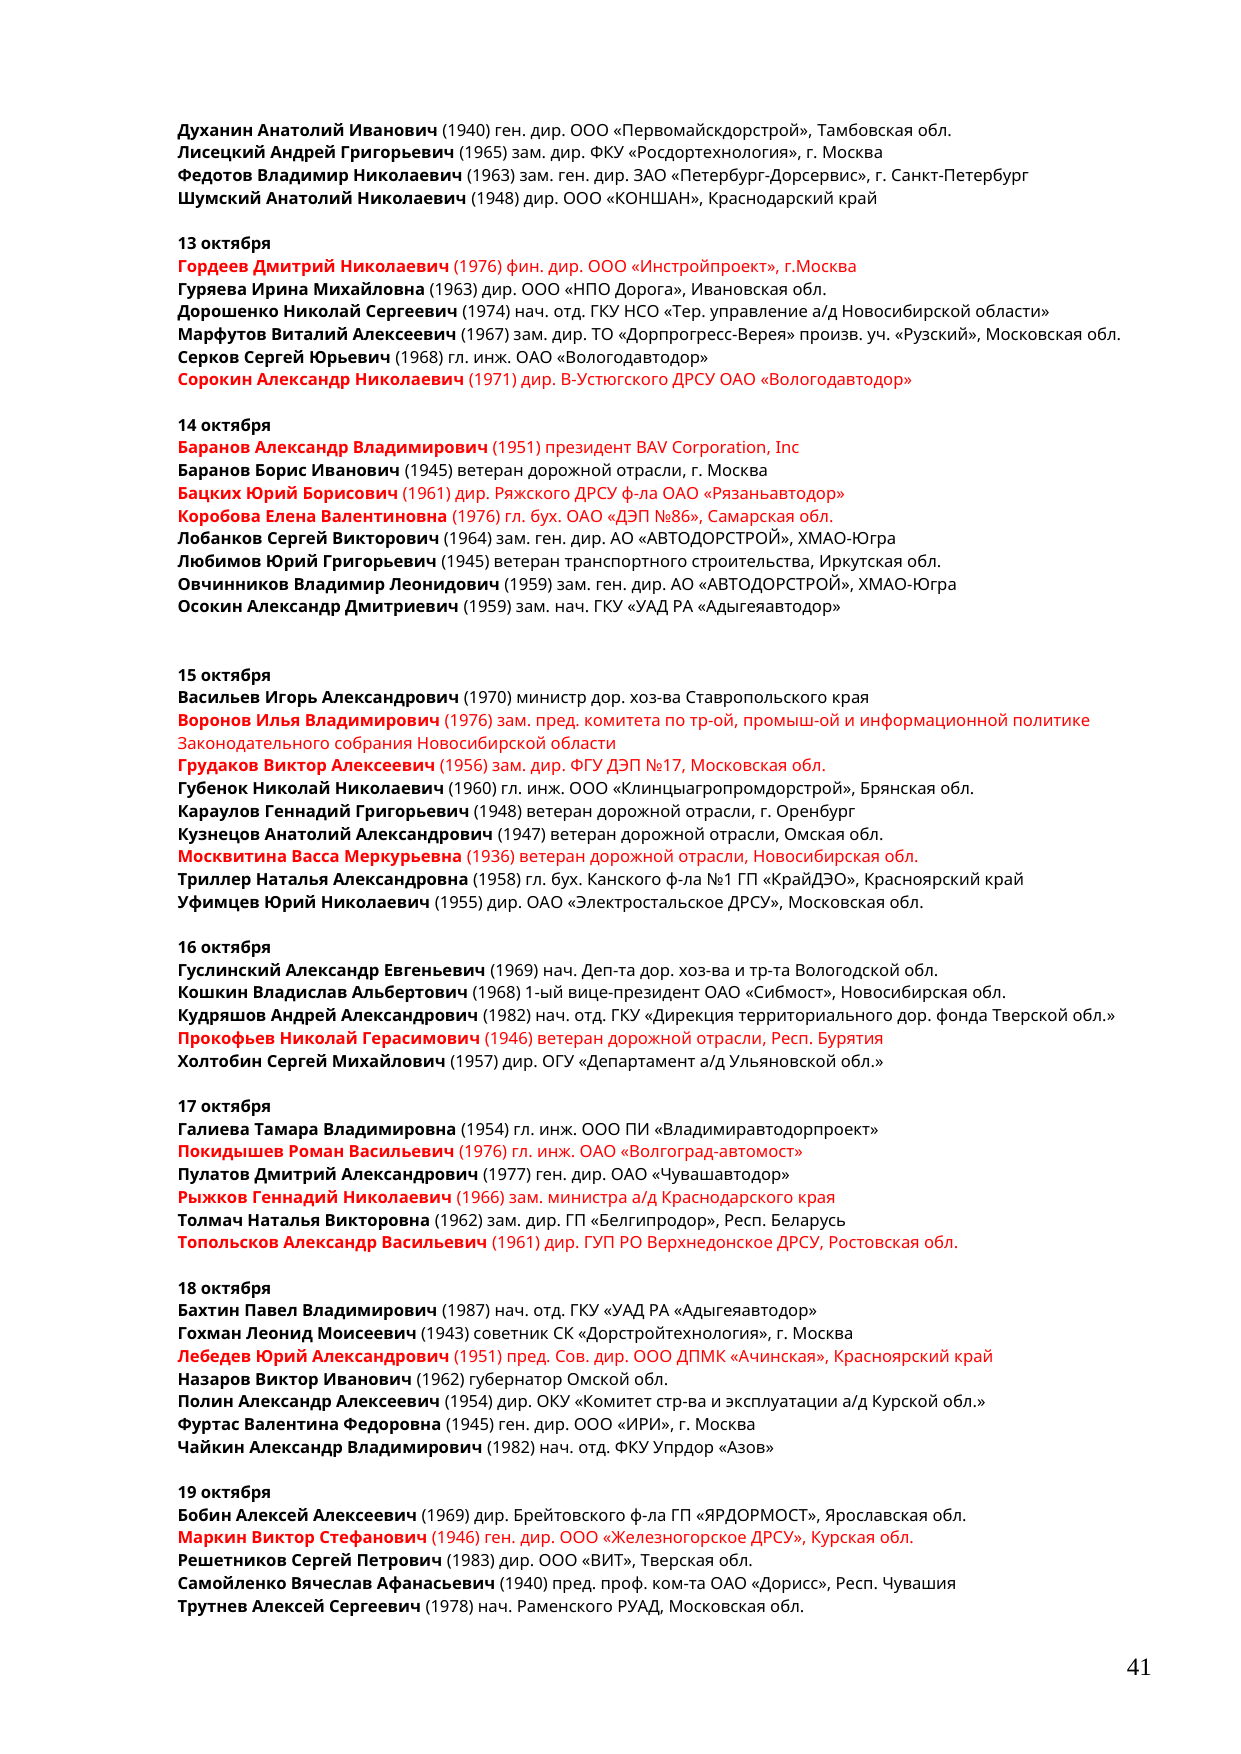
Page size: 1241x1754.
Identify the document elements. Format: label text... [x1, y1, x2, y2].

text Дорошенко Николай Сергеевич (1974) нач. отд. ГКУ НСО «Тер. управление а/д Новосибирской области» [177, 300, 1152, 322]
text Сорокин Александр Николаевич (1971) дир. В-Устюгского ДРСУ ОАО «Вологодавтодор» [177, 368, 1152, 391]
text Овчинников Владимир Леонидович (1959) зам. ген. дир. АО «АВТОДОРСТРОЙ», ХМАО-Югра [177, 572, 1152, 595]
text Гуряева Ирина Михайловна (1963) дир. ООО «НПО Дорога», Ивановская обл. [177, 277, 1152, 300]
text Чайкин Александр Владимирович (1982) нач. отд. ФКУ Упрдор «Азов» [177, 1435, 1152, 1458]
text Духанин Анатолий Иванович (1940) ген. дир. ООО «Первомайскдорстрой», Тамбовская обл. [177, 118, 1152, 141]
text Осокин Александр Дмитриевич (1959) зам. нач. ГКУ «УАД РА «Адыгеяавтодор» [177, 595, 1152, 618]
text Караулов Геннадий Григорьевич (1948) ветеран дорожной отрасли, г. Оренбург [177, 799, 1152, 822]
text Любимов Юрий Григорьевич (1945) ветеран транспортного строительства, Иркутская обл. [177, 549, 1152, 572]
text 17 октября [177, 1094, 1152, 1117]
text Самойленко Вячеслав Афанасьевич (1940) пред. проф. ком-та ОАО «Дорисс», Респ. Чувашия [177, 1571, 1152, 1594]
text Кошкин Владислав Альбертович (1968) 1-ый вице-президент ОАО «Сибмост», Новосибирская обл. [177, 981, 1152, 1004]
text Гохман Леонид Моисеевич (1943) советник СК «Дорстройтехнология», г. Москва [177, 1322, 1152, 1344]
text Баранов Александр Владимирович (1951) президент BAV Corporation, Inc [177, 436, 1152, 459]
text Бацких Юрий Борисович (1961) дир. Ряжского ДРСУ ф-ла ОАО «Рязаньавтодор» [177, 481, 1152, 504]
text Бобин Алексей Алексеевич (1969) дир. Брейтовского ф-ла ГП «ЯРДОРМОСТ», Ярославская обл. [177, 1503, 1152, 1526]
text Маркин Виктор Стефанович (1946) ген. дир. ООО «Железногорское ДРСУ», Курская обл. [177, 1526, 1152, 1549]
text Галиева Тамара Владимировна (1954) гл. инж. ООО ПИ «Владимиравтодорпроект» [177, 1117, 1152, 1140]
text Лебедев Юрий Александрович (1951) пред. Сов. дир. ООО ДПМК «Ачинская», Красноярский край [177, 1344, 1152, 1367]
text Бахтин Павел Владимирович (1987) нач. отд. ГКУ «УАД РА «Адыгеяавтодор» [177, 1299, 1152, 1322]
text 16 октября [177, 936, 1152, 958]
text Марфутов Виталий Алексеевич (1967) зам. дир. ТО «Дорпрогресс-Верея» произв. уч. «Рузский», Московская обл. [177, 322, 1152, 345]
text Кузнецов Анатолий Александрович (1947) ветеран дорожной отрасли, Омская обл. [177, 822, 1152, 845]
text 14 октября [177, 413, 1152, 436]
text Воронов Илья Владимирович (1976) зам. пред. комитета по тр-ой, промыш-ой и информационной политике Законодательного собрания Новосибирской области [177, 708, 1152, 754]
text Шумский Анатолий Николаевич (1948) дир. ООО «КОНШАН», Краснодарский край [177, 186, 1152, 209]
text Грудаков Виктор Алексеевич (1956) зам. дир. ФГУ ДЭП №17, Московская обл. [177, 754, 1227, 777]
text Прокофьев Николай Герасимович (1946) ветеран дорожной отрасли, Респ. Бурятия [177, 1026, 1152, 1049]
text Баранов Борис Иванович (1945) ветеран дорожной отрасли, г. Москва [177, 459, 1152, 481]
text Триллер Наталья Александровна (1958) гл. бух. Канского ф-ла №1 ГП «КрайДЭО», Красноярский край [177, 867, 1152, 890]
text Пулатов Дмитрий Александрович (1977) ген. дир. ОАО «Чувашавтодор» [177, 1163, 1152, 1185]
text Трутнев Алексей Сергеевич (1978) нач. Раменского РУАД, Московская обл. [177, 1594, 1152, 1617]
text Федотов Владимир Николаевич (1963) зам. ген. дир. ЗАО «Петербург-Дорсервис», г. Санкт-Петербург [177, 163, 1152, 186]
text Уфимцев Юрий Николаевич (1955) дир. ОАО «Электростальское ДРСУ», Московская обл. [177, 890, 1152, 913]
text Лисецкий Андрей Григорьевич (1965) зам. дир. ФКУ «Росдортехнология», г. Москва [177, 141, 1152, 163]
text Серков Сергей Юрьевич (1968) гл. инж. ОАО «Вологодавтодор» [177, 345, 1152, 368]
text 13 октября [177, 232, 1152, 254]
text Решетников Сергей Петрович (1983) дир. ООО «ВИТ», Тверская обл. [177, 1549, 1152, 1571]
text Фуртас Валентина Федоровна (1945) ген. дир. ООО «ИРИ», г. Москва [177, 1412, 1152, 1435]
text 18 октября [177, 1276, 1152, 1299]
text Коробова Елена Валентиновна (1976) гл. бух. ОАО «ДЭП №86», Самарская обл. [177, 504, 1152, 527]
text Топольсков Александр Васильевич (1961) дир. ГУП РО Верхнедонское ДРСУ, Ростовская обл. [177, 1231, 1152, 1253]
text Кудряшов Андрей Александрович (1982) нач. отд. ГКУ «Дирекция территориального дор. фонда Тверской обл.» [177, 1004, 1152, 1026]
text Лобанков Сергей Викторович (1964) зам. ген. дир. АО «АВТОДОРСТРОЙ», ХМАО-Югра [177, 527, 1152, 549]
text Гордеев Дмитрий Николаевич (1976) фин. дир. ООО «Инстройпроект», г.Москва [177, 254, 1152, 277]
text Полин Александр Алексеевич (1954) дир. ОКУ «Комитет стр-ва и эксплуатации а/д Курской обл.» [177, 1390, 1152, 1412]
text 19 октября [177, 1481, 1152, 1503]
text Рыжков Геннадий Николаевич (1966) зам. министра а/д Краснодарского края [177, 1185, 1152, 1208]
text Толмач Наталья Викторовна (1962) зам. дир. ГП «Белгипродор», Респ. Беларусь [177, 1208, 1152, 1231]
text 15 октября [177, 663, 1152, 686]
text Гуслинский Александр Евгеньевич (1969) нач. Деп-та дор. хоз-ва и тр-та Вологодской обл. [177, 958, 1152, 981]
text Москвитина Васса Меркурьевна (1936) ветеран дорожной отрасли, Новосибирская обл. [177, 845, 1152, 867]
text Назаров Виктор Иванович (1962) губернатор Омской обл. [177, 1367, 1152, 1390]
text Губенок Николай Николаевич (1960) гл. инж. ООО «Клинцыагропромдорстрой», Брянская обл. [177, 777, 1227, 799]
text Холтобин Сергей Михайлович (1957) дир. ОГУ «Департамент а/д Ульяновской обл.» [177, 1049, 1152, 1072]
text Покидышев Роман Васильевич (1976) гл. инж. ОАО «Волгоград-автомост» [177, 1140, 1152, 1163]
text Васильев Игорь Александрович (1970) министр дор. хоз-ва Ставропольского края [177, 686, 1152, 708]
